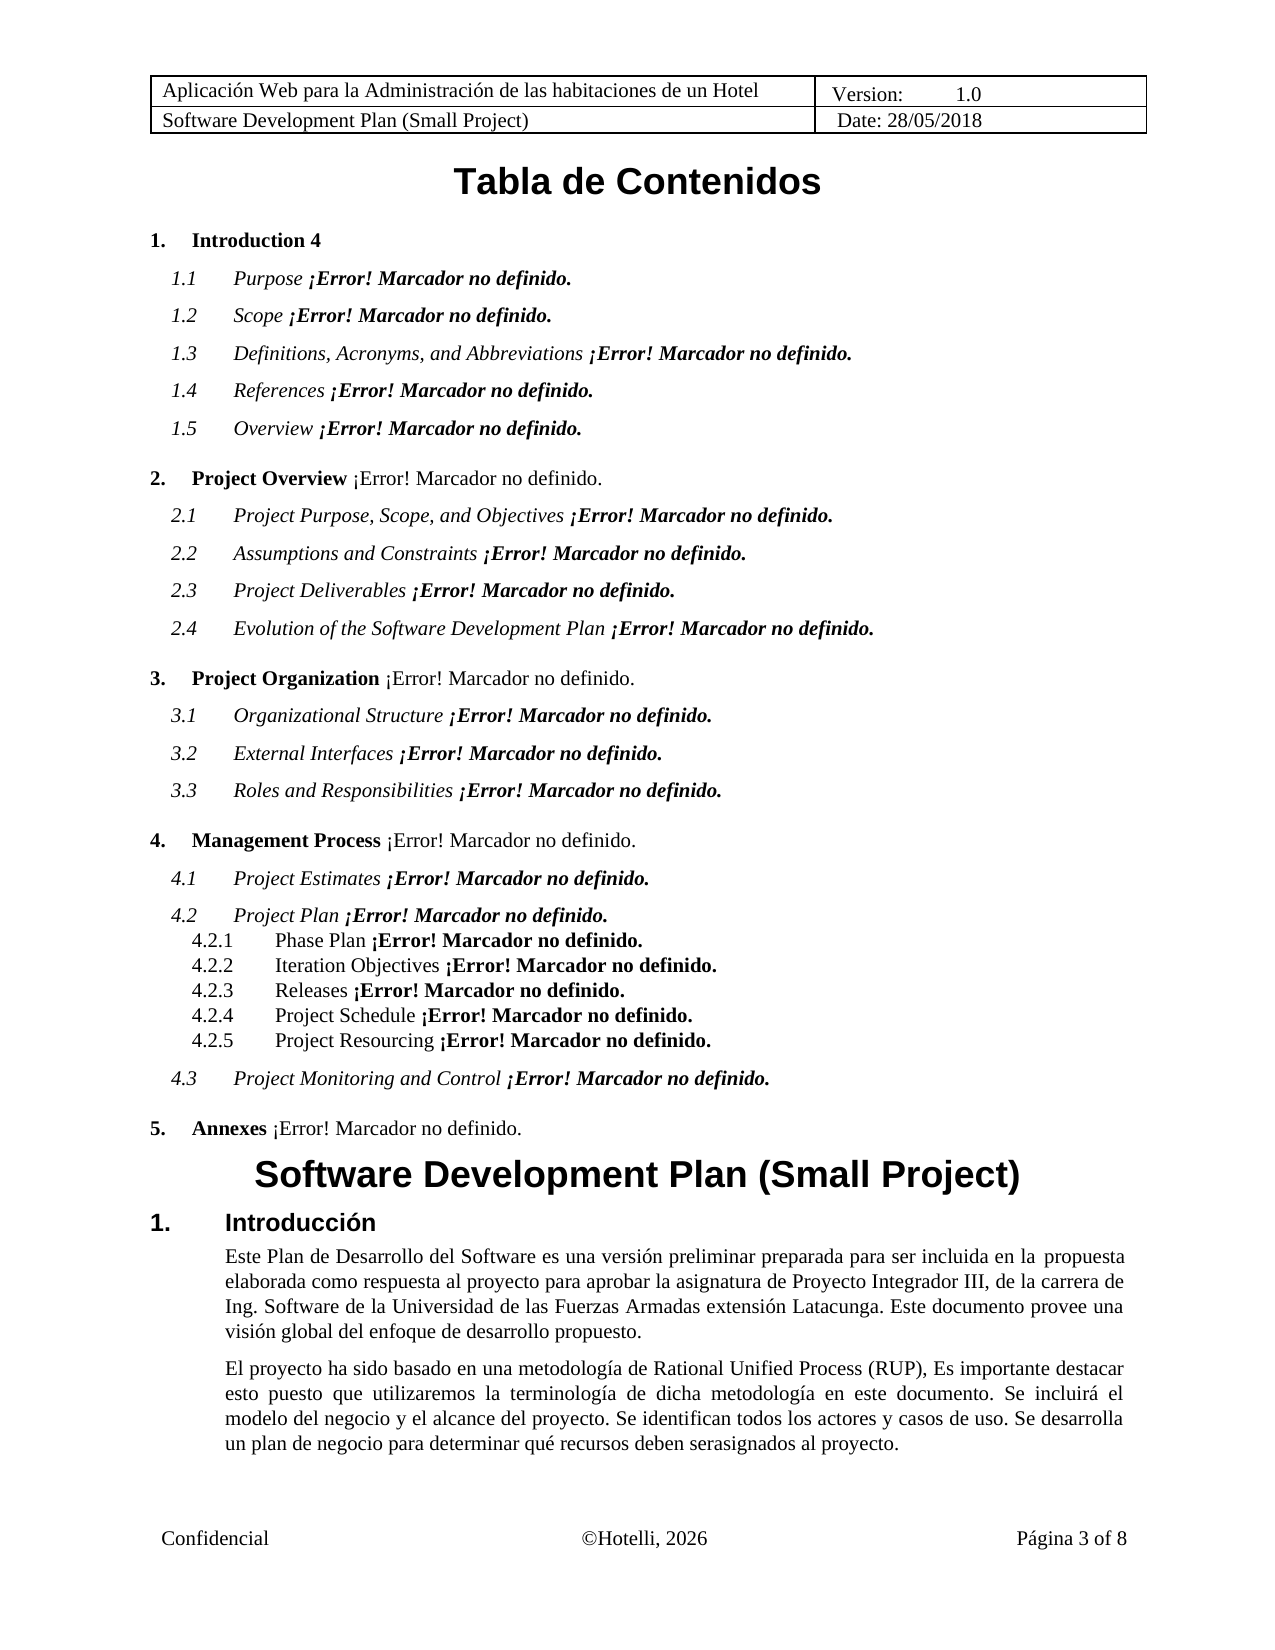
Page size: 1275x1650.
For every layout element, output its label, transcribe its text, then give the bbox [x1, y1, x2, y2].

text 4.2.4 Project Schedule ¡Error! Marcador no definido. [192, 1002, 1125, 1027]
text 2. Project Overview ¡Error! Marcador no definido. [150, 464, 1125, 489]
text 3. Project Organization ¡Error! Marcador no definido. [150, 664, 1125, 689]
text 4.2.1 Phase Plan ¡Error! Marcador no definido. [192, 927, 1125, 952]
text 2.1 Project Purpose, Scope, and Objectives ¡Error! Marcador no definido. [171, 502, 1125, 527]
text 2.2 Assumptions and Constraints ¡Error! Marcador no definido. [171, 539, 1125, 564]
text 4.1 Project Estimates ¡Error! Marcador no definido. [171, 864, 1125, 889]
text 3.2 External Interfaces ¡Error! Marcador no definido. [171, 739, 1125, 764]
text 4.2.2 Iteration Objectives ¡Error! Marcador no definido. [192, 952, 1125, 977]
text 1.3 Definitions, Acronyms, and Abbreviations ¡Error! Marcador no definido. [171, 339, 1125, 364]
text 4.2.3 Releases ¡Error! Marcador no definido. [192, 977, 1125, 1002]
text 3.1 Organizational Structure ¡Error! Marcador no definido. [171, 702, 1125, 727]
text 4.2.5 Project Resourcing ¡Error! Marcador no definido. [192, 1027, 1125, 1052]
text 4.3 Project Monitoring and Control ¡Error! Marcador no definido. [171, 1064, 1125, 1089]
text 2.4 Evolution of the Software Development Plan ¡Error! Marcador no definido. [171, 614, 1125, 639]
text 1.2 Scope ¡Error! Marcador no definido. [171, 302, 1125, 327]
text 3.3 Roles and Responsibilities ¡Error! Marcador no definido. [171, 777, 1125, 802]
text 4.2 Project Plan ¡Error! Marcador no definido. [171, 902, 1125, 927]
text Este Plan de Desarrollo del Software es una versión preliminar preparada para ser incluida en la propuesta elaborada como respuesta al proyecto para aprobar la asignatura de Proyecto Integrador III, de la carrera de Ing. Software de la Universidad de las Fuerzas Armadas extensión Latacunga. Este documento provee una visión global del enfoque de desarrollo propuesto. [225, 1243, 1125, 1343]
text 5. Annexes ¡Error! Marcador no definido. [150, 1114, 1125, 1139]
text 2.3 Project Deliverables ¡Error! Marcador no definido. [171, 577, 1125, 602]
text 1. Introduction 4 [150, 227, 1125, 252]
text 1.1 Purpose ¡Error! Marcador no definido. [171, 264, 1125, 289]
text El proyecto ha sido basado en una metodología de Rational Unified Process (RUP), Es importante destacar esto puesto que utilizaremos la terminología de dicha metodología en este documento. Se incluirá el modelo del negocio y el alcance del proyecto. Se identifican todos los actores y casos de uso. Se desarrolla un plan de negocio para determinar qué recursos deben serasignados al proyecto. [225, 1355, 1125, 1455]
text 1.5 Overview ¡Error! Marcador no definido. [171, 414, 1125, 439]
text 1.4 References ¡Error! Marcador no definido. [171, 377, 1125, 402]
subtitle Introducción [150, 1208, 1125, 1236]
title Tabla de Contenidos [150, 159, 1125, 202]
text 4. Management Process ¡Error! Marcador no definido. [150, 827, 1125, 852]
